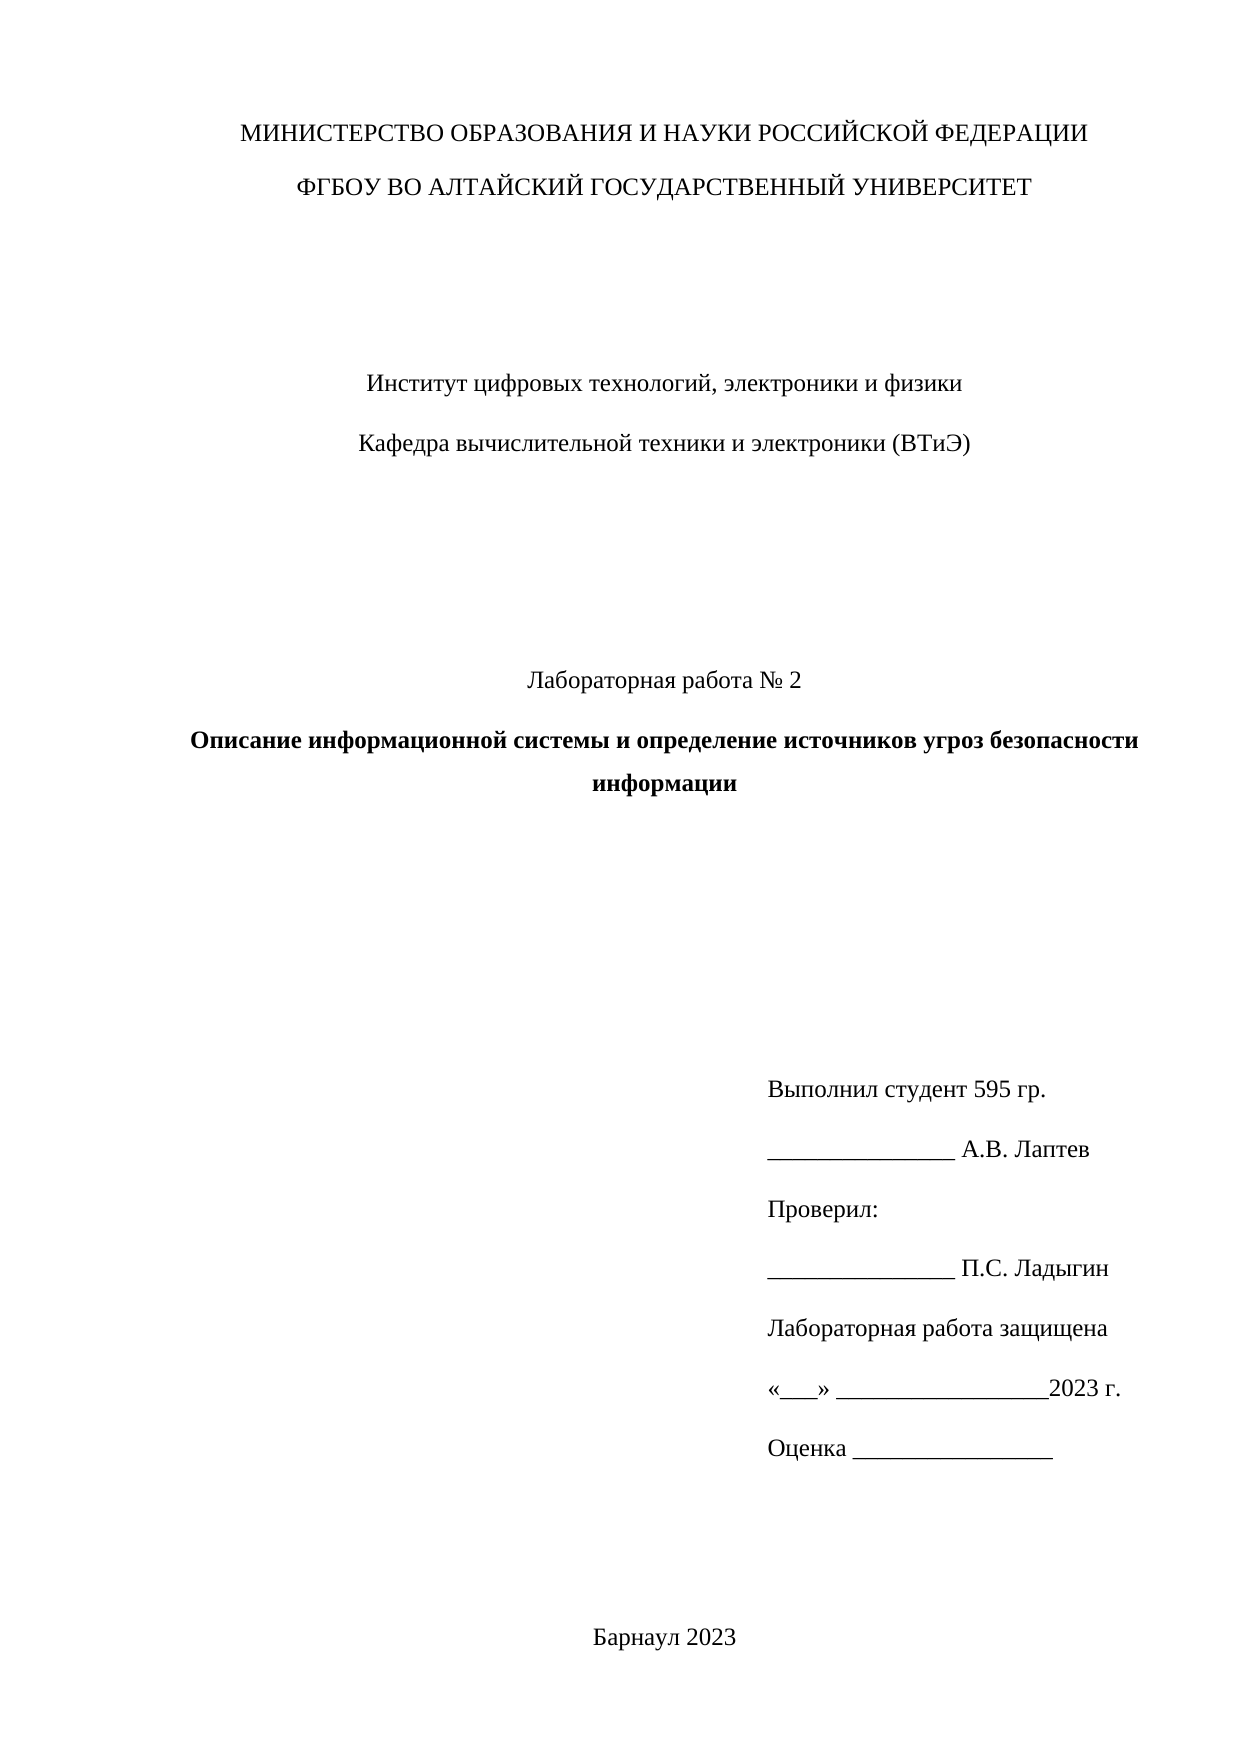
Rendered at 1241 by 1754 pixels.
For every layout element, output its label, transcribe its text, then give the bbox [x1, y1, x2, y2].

text «___» _________________2023 г. [693, 1373, 1152, 1402]
text МИНИСТЕРСТВО ОБРАЗОВАНИЯ И НАУКИ РОССИЙСКОЙ ФЕДЕРАЦИИ [177, 118, 1152, 147]
text Описание информационной системы и определение источников угроз безопасности информации [177, 725, 1152, 797]
text Кафедра вычислительной техники и электроники (ВТиЭ) [177, 428, 1152, 457]
text Проверил: [693, 1194, 1152, 1222]
text ФГБОУ ВО АЛТАЙСКИЙ ГОСУДАРСТВЕННЫЙ УНИВЕРСИТЕТ [177, 172, 1152, 201]
text Выполнил студент 595 гр. [693, 1074, 1152, 1103]
text Оценка ________________ [693, 1433, 1152, 1462]
text _______________ П.С. Ладыгин [693, 1253, 1152, 1282]
text Институт цифровых технологий, электроники и физики [177, 368, 1152, 397]
text _______________ А.В. Лаптев [693, 1134, 1152, 1163]
text Лабораторная работа № 2 [177, 665, 1152, 694]
text Лабораторная работа защищена [693, 1313, 1152, 1342]
